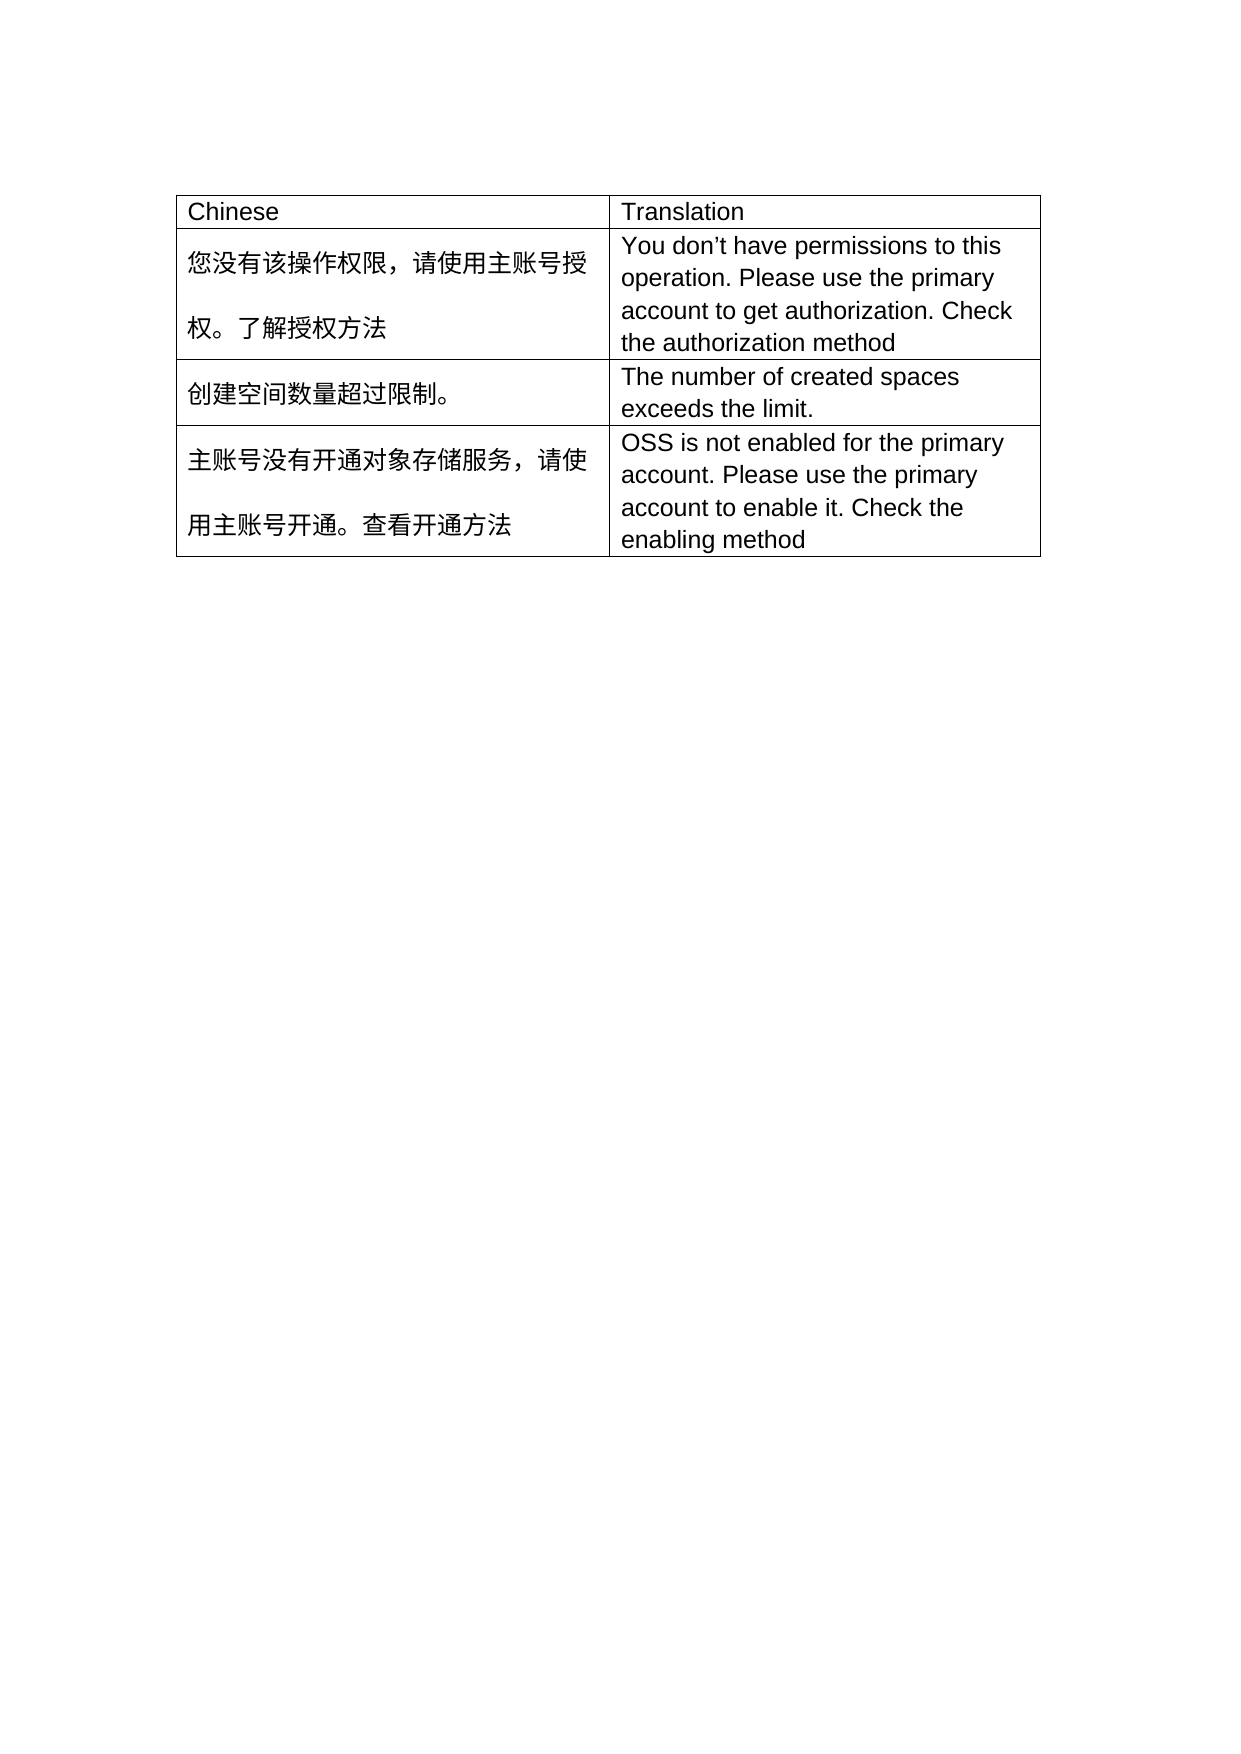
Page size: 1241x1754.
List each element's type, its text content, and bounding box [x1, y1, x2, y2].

table_cell 创建空间数量超过限制。 [177, 360, 609, 425]
table_cell You don’t have permissions to this operation. Please use the primary account to get authorization. Check the authorization method [610, 229, 1040, 359]
table_cell 您没有该操作权限，请使用主账号授权。了解授权方法 [177, 229, 609, 359]
table_cell 主账号没有开通对象存储服务，请使用主账号开通。查看开通方法 [177, 426, 609, 556]
table_cell OSS is not enabled for the primary account. Please use the primary account to enable it. Check the enabling method [610, 426, 1040, 556]
table_header Translation [610, 196, 1040, 228]
table_cell The number of created spaces exceeds the limit. [610, 360, 1040, 425]
table_header Chinese [177, 196, 609, 228]
